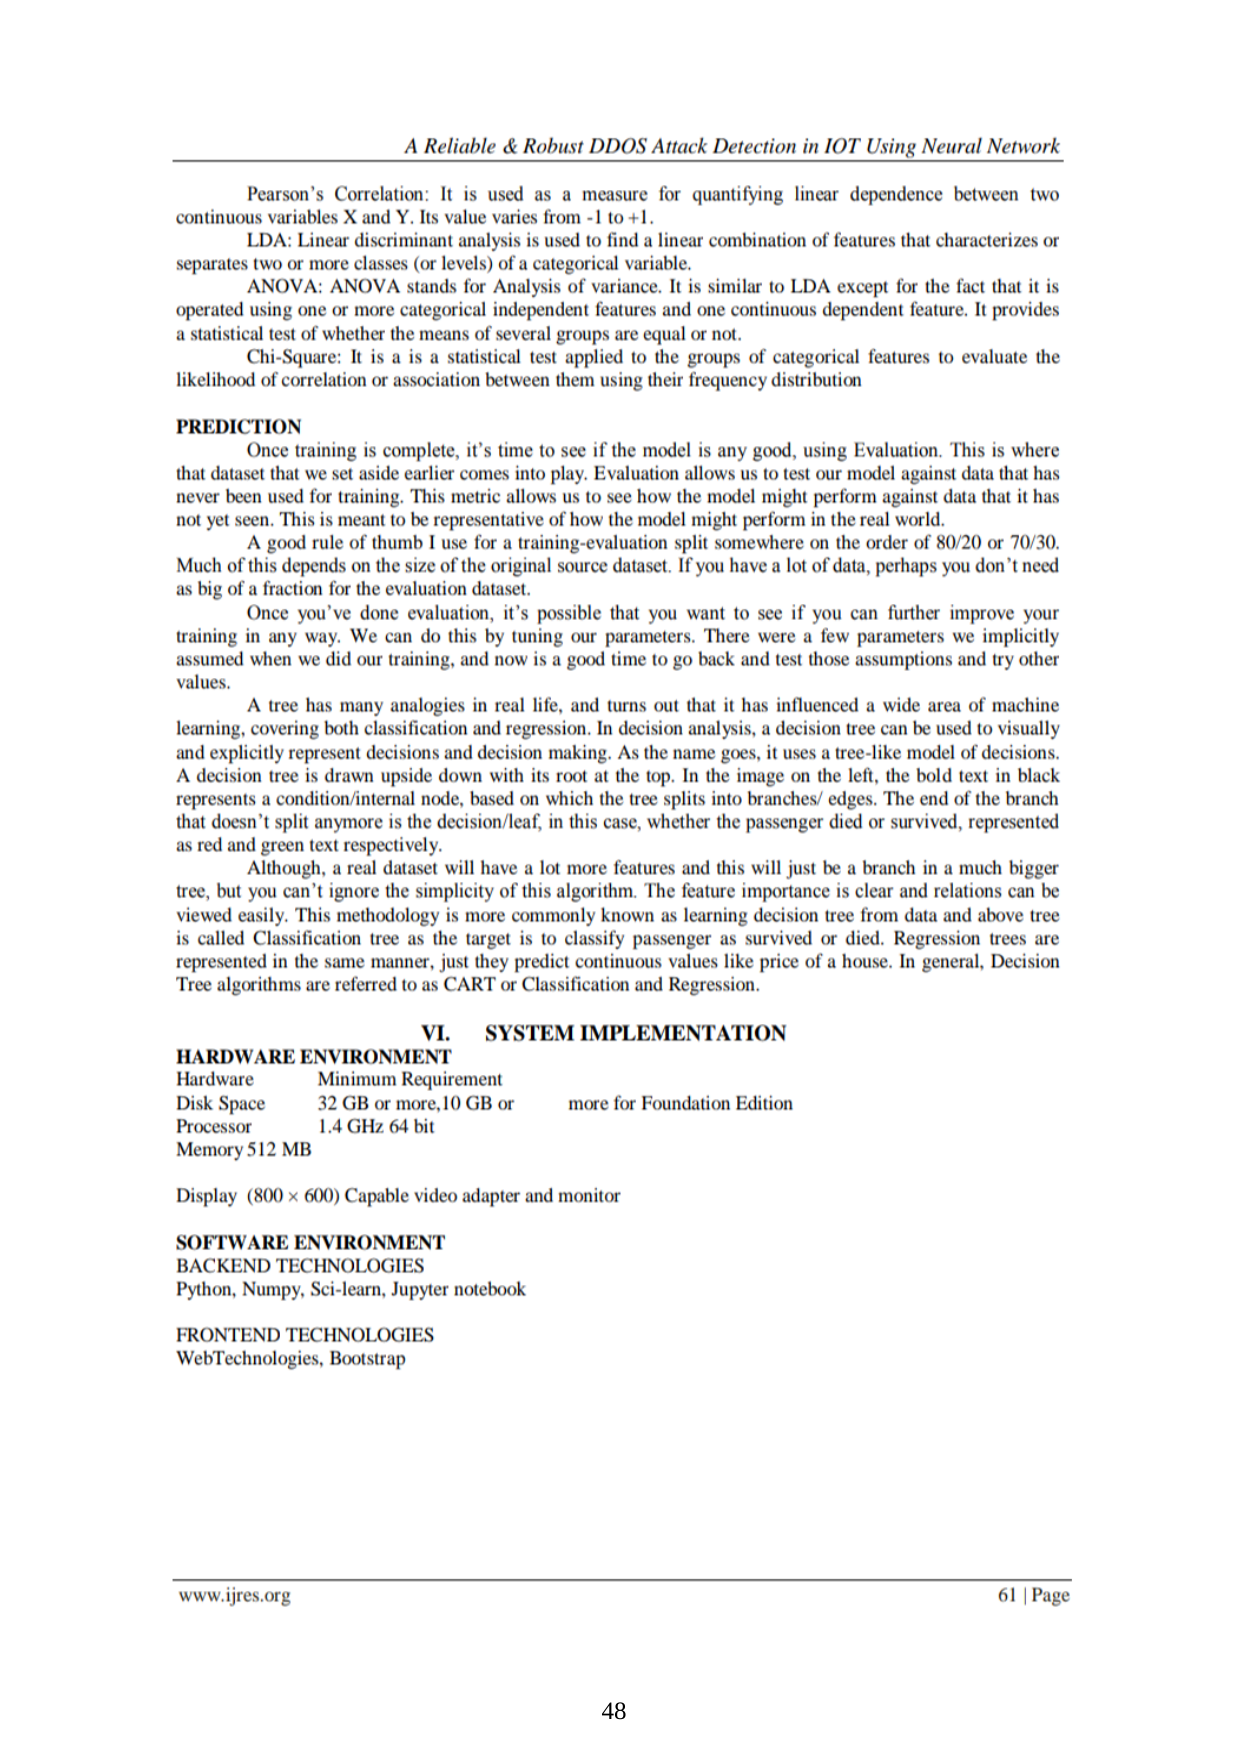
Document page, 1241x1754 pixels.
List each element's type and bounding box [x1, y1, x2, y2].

picture [76, 47, 1184, 1681]
